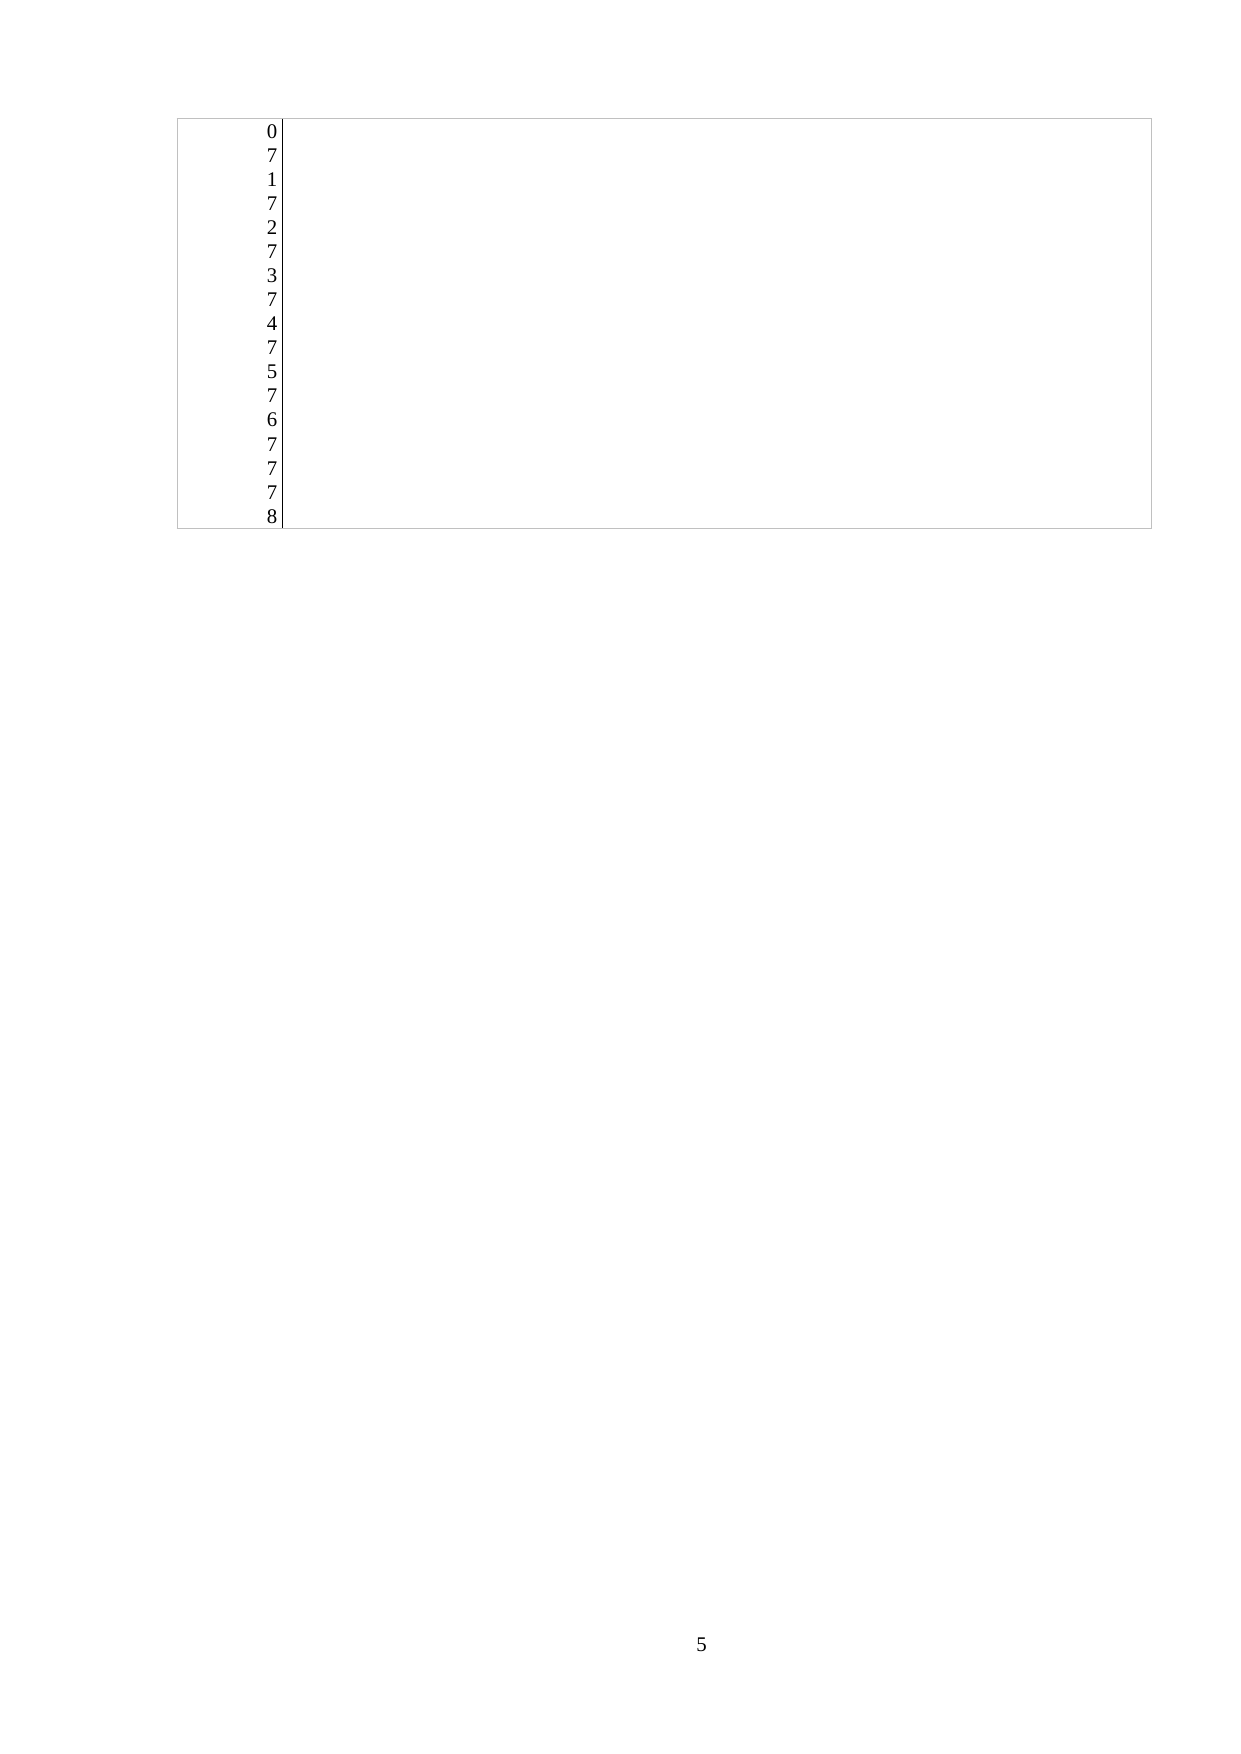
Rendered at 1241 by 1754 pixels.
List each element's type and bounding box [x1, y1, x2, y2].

table_header [283, 119, 1151, 528]
table_header [178, 119, 282, 528]
